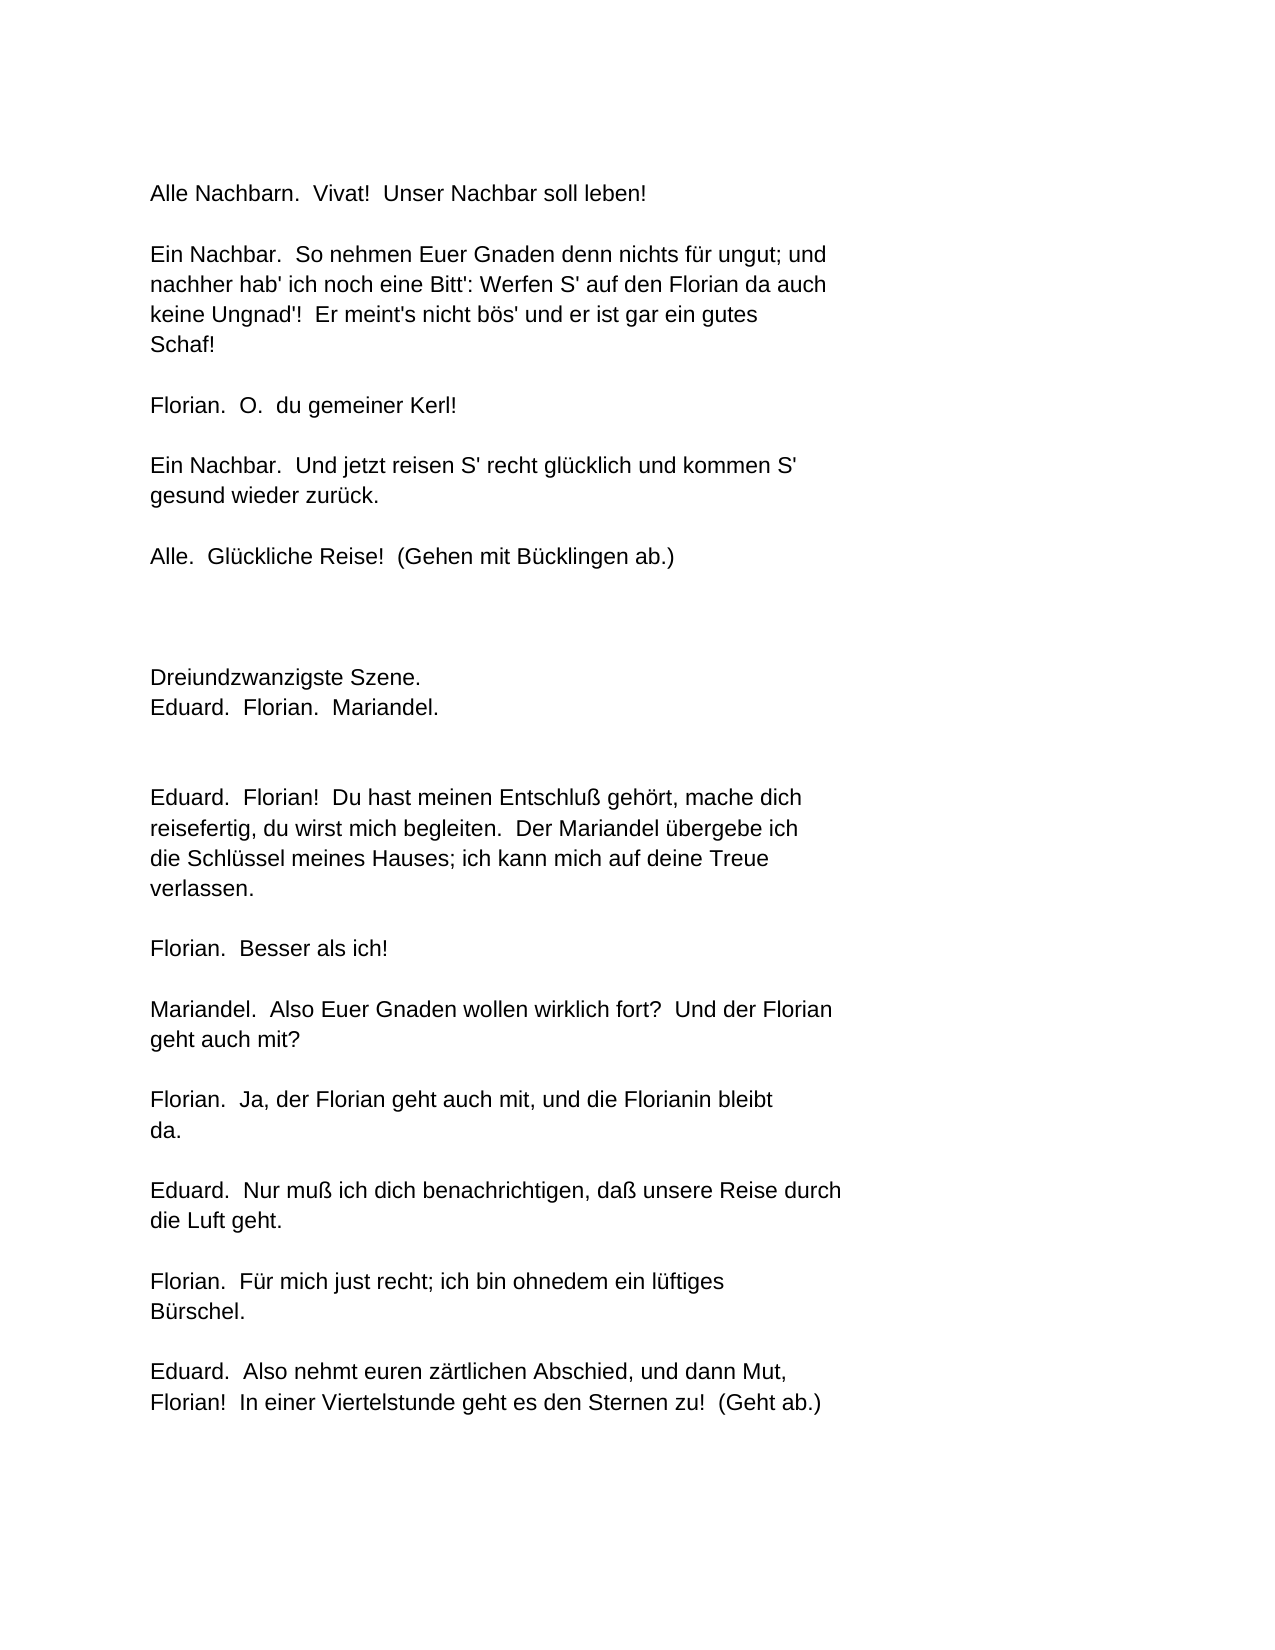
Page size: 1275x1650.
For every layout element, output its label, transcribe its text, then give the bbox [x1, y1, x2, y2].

text Florian! In einer Viertelstunde geht es den Sternen zu! (Geht ab.) [150, 1388, 1125, 1415]
text verlassen. [150, 875, 1125, 901]
text Ein Nachbar. Und jetzt reisen S' recht glücklich und kommen S' [150, 452, 1125, 478]
text Alle. Glückliche Reise! (Gehen mit Bücklingen ab.) [150, 543, 1125, 569]
text keine Ungnad'! Er meint's nicht bös' und er ist gar ein gutes [150, 301, 1125, 327]
text nachher hab' ich noch eine Bitt': Werfen S' auf den Florian da auch [150, 271, 1125, 297]
text reisefertig, du wirst mich begleiten. Der Mariandel übergebe ich [150, 814, 1125, 841]
text Florian. O. du gemeiner Kerl! [150, 392, 1125, 418]
text Eduard. Florian! Du hast meinen Entschluß gehört, mache dich [150, 784, 1125, 811]
text Eduard. Florian. Mariandel. [150, 694, 1125, 720]
text Ein Nachbar. So nehmen Euer Gnaden denn nichts für ungut; und [150, 241, 1125, 267]
text Mariandel. Also Euer Gnaden wollen wirklich fort? Und der Florian [150, 996, 1125, 1022]
text die Schlüssel meines Hauses; ich kann mich auf deine Treue [150, 845, 1125, 871]
text Schaf! [150, 331, 1125, 358]
text geht auch mit? [150, 1026, 1125, 1052]
text Alle Nachbarn. Vivat! Unser Nachbar soll leben! [150, 180, 1125, 207]
text Eduard. Nur muß ich dich benachrichtigen, daß unsere Reise durch [150, 1177, 1125, 1203]
text Florian. Besser als ich! [150, 935, 1125, 962]
text Florian. Ja, der Florian geht auch mit, und die Florianin bleibt [150, 1086, 1125, 1113]
text da. [150, 1117, 1125, 1143]
text die Luft geht. [150, 1207, 1125, 1234]
text Florian. Für mich just recht; ich bin ohnedem ein lüftiges [150, 1268, 1125, 1294]
text Bürschel. [150, 1298, 1125, 1324]
text gesund wieder zurück. [150, 482, 1125, 509]
text Eduard. Also nehmt euren zärtlichen Abschied, und dann Mut, [150, 1358, 1125, 1385]
text Dreiundzwanzigste Szene. [150, 663, 1125, 690]
